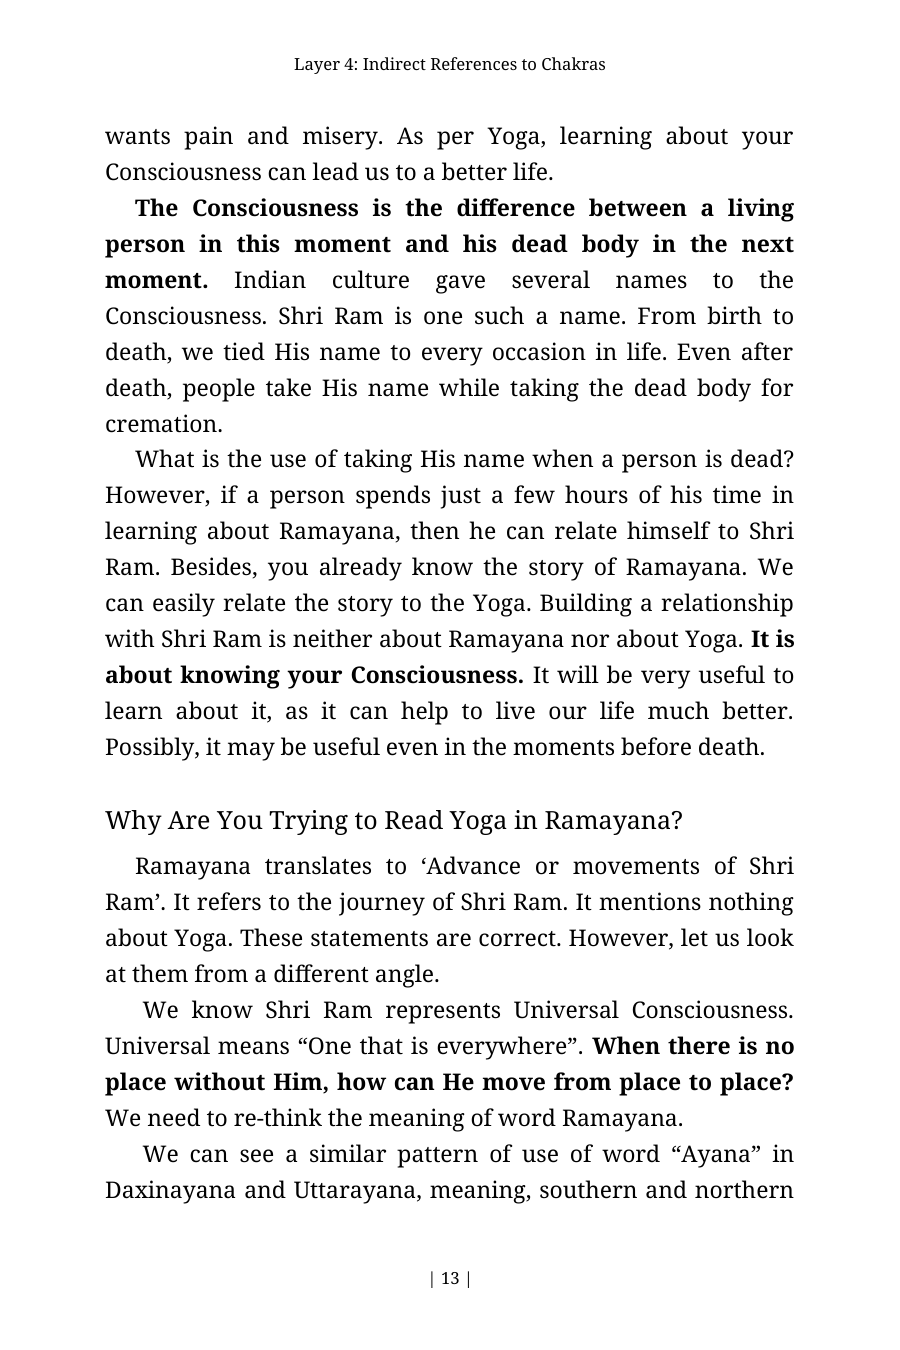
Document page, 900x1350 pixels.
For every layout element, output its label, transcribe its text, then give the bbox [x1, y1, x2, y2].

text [105, 1138, 795, 1205]
text The Consciousness is the difference between a living person in this moment and his dead body in the next moment. Indian culture gave several names to the Consciousness. Shri Ram is one such a name. From birth to death, we tied His name to every occasion in life. Even after death, people take His name while taking the dead body for cremation. [105, 192, 795, 439]
text We know Shri Ram represents Universal Consciousness. Universal means “One that is everywhere”. When there is no place without Him, how can He move from place to place? We need to re-think the meaning of word Ramayana. [105, 994, 795, 1133]
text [105, 120, 795, 187]
text What is the use of taking His name when a person is dead? However, if a person spends just a few hours of his time in learning about Ramayana, then he can relate himself to Shri Ram. Besides, you already know the story of Ramayana. We can easily relate the story to the Yoga. Building a relationship with Shri Ram is neither about Ramayana nor about Yoga. It is about knowing your Consciousness. It will be very useful to learn about it, as it can help to live our life much better. Possibly, it may be useful even in the moments before death. [105, 443, 795, 762]
subtitle Why Are You Trying to Read Yoga in Ramayana? [105, 803, 795, 837]
text Ramayana translates to ‘Advance or movements of Shri Ram’. It refers to the journey of Shri Ram. It mentions nothing about Yoga. These statements are correct. However, let us look at them from a different angle. [105, 850, 795, 989]
